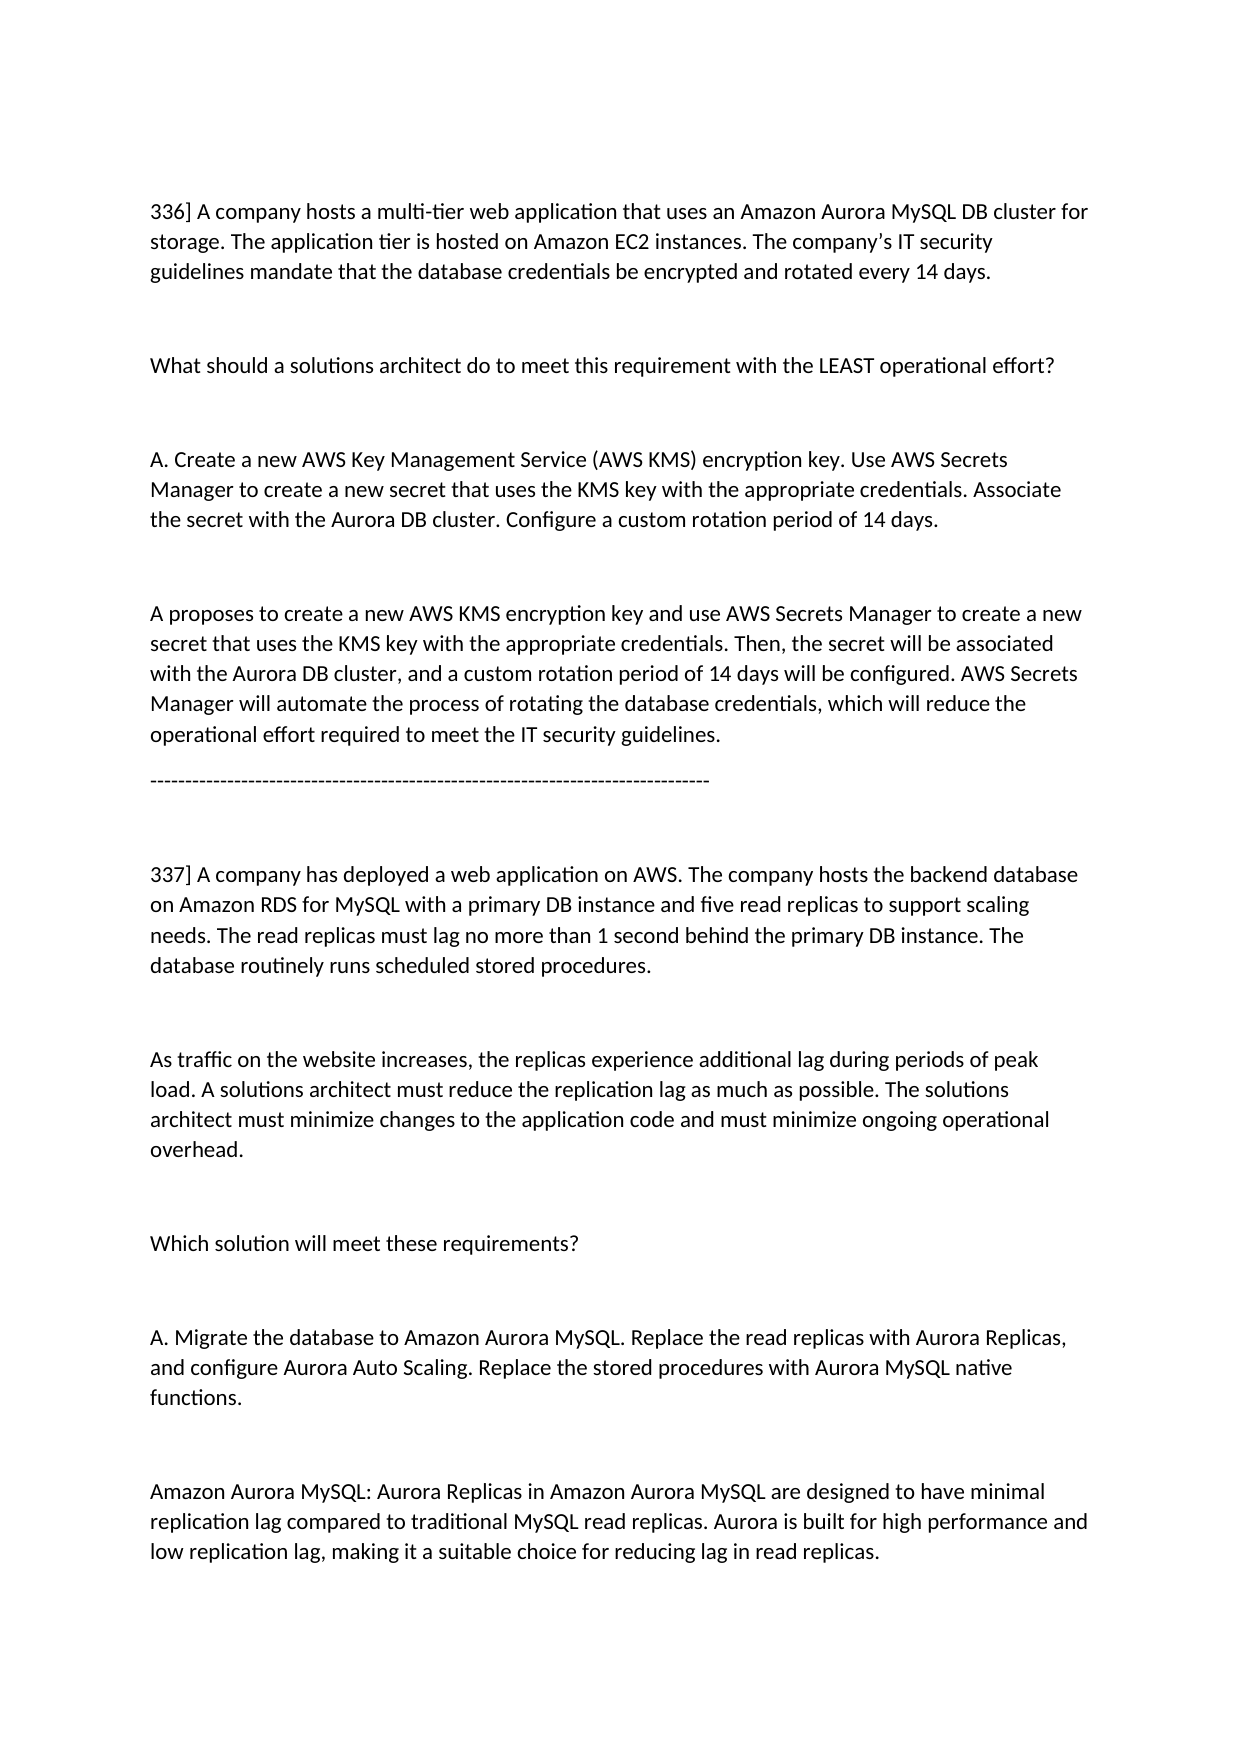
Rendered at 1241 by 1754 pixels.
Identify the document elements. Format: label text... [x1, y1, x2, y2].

text A. Create a new AWS Key Management Service (AWS KMS) encryption key. Use AWS Secrets Manager to create a new secret that uses the KMS key with the appropriate credentials. Associate the secret with the Aurora DB cluster. Configure a custom rotation period of 14 days. [150, 445, 1090, 533]
text -------------------------------------------------------------------------------- [150, 767, 1090, 795]
text Which solution will meet these requirements? [150, 1229, 1090, 1257]
text A proposes to create a new AWS KMS encryption key and use AWS Secrets Manager to create a new secret that uses the KMS key with the appropriate credentials. Then, the secret will be associated with the Aurora DB cluster, and a custom rotation period of 14 days will be configured. AWS Secrets Manager will automate the process of rotating the database credentials, which will reduce the operational effort required to meet the IT security guidelines. [150, 599, 1090, 748]
text 336] A company hosts a multi-tier web application that uses an Amazon Aurora MySQL DB cluster for storage. The application tier is hosted on Amazon EC2 instances. The company’s IT security guidelines mandate that the database credentials be encrypted and rotated every 14 days. [150, 197, 1090, 285]
text 337] A company has deployed a web application on AWS. The company hosts the backend database on Amazon RDS for MySQL with a primary DB instance and five read replicas to support scaling needs. The read replicas must lag no more than 1 second behind the primary DB instance. The database routinely runs scheduled stored procedures. [150, 860, 1090, 979]
text A. Migrate the database to Amazon Aurora MySQL. Replace the read replicas with Aurora Replicas, and configure Aurora Auto Scaling. Replace the stored procedures with Aurora MySQL native functions. [150, 1323, 1090, 1411]
text What should a solutions architect do to meet this requirement with the LEAST operational effort? [150, 351, 1090, 379]
text Amazon Aurora MySQL: Aurora Replicas in Amazon Aurora MySQL are designed to have minimal replication lag compared to traditional MySQL read replicas. Aurora is built for high performance and low replication lag, making it a suitable choice for reducing lag in read replicas. [150, 1477, 1090, 1566]
text As traffic on the website increases, the replicas experience additional lag during periods of peak load. A solutions architect must reduce the replication lag as much as possible. The solutions architect must minimize changes to the application code and must minimize ongoing operational overhead. [150, 1045, 1090, 1163]
